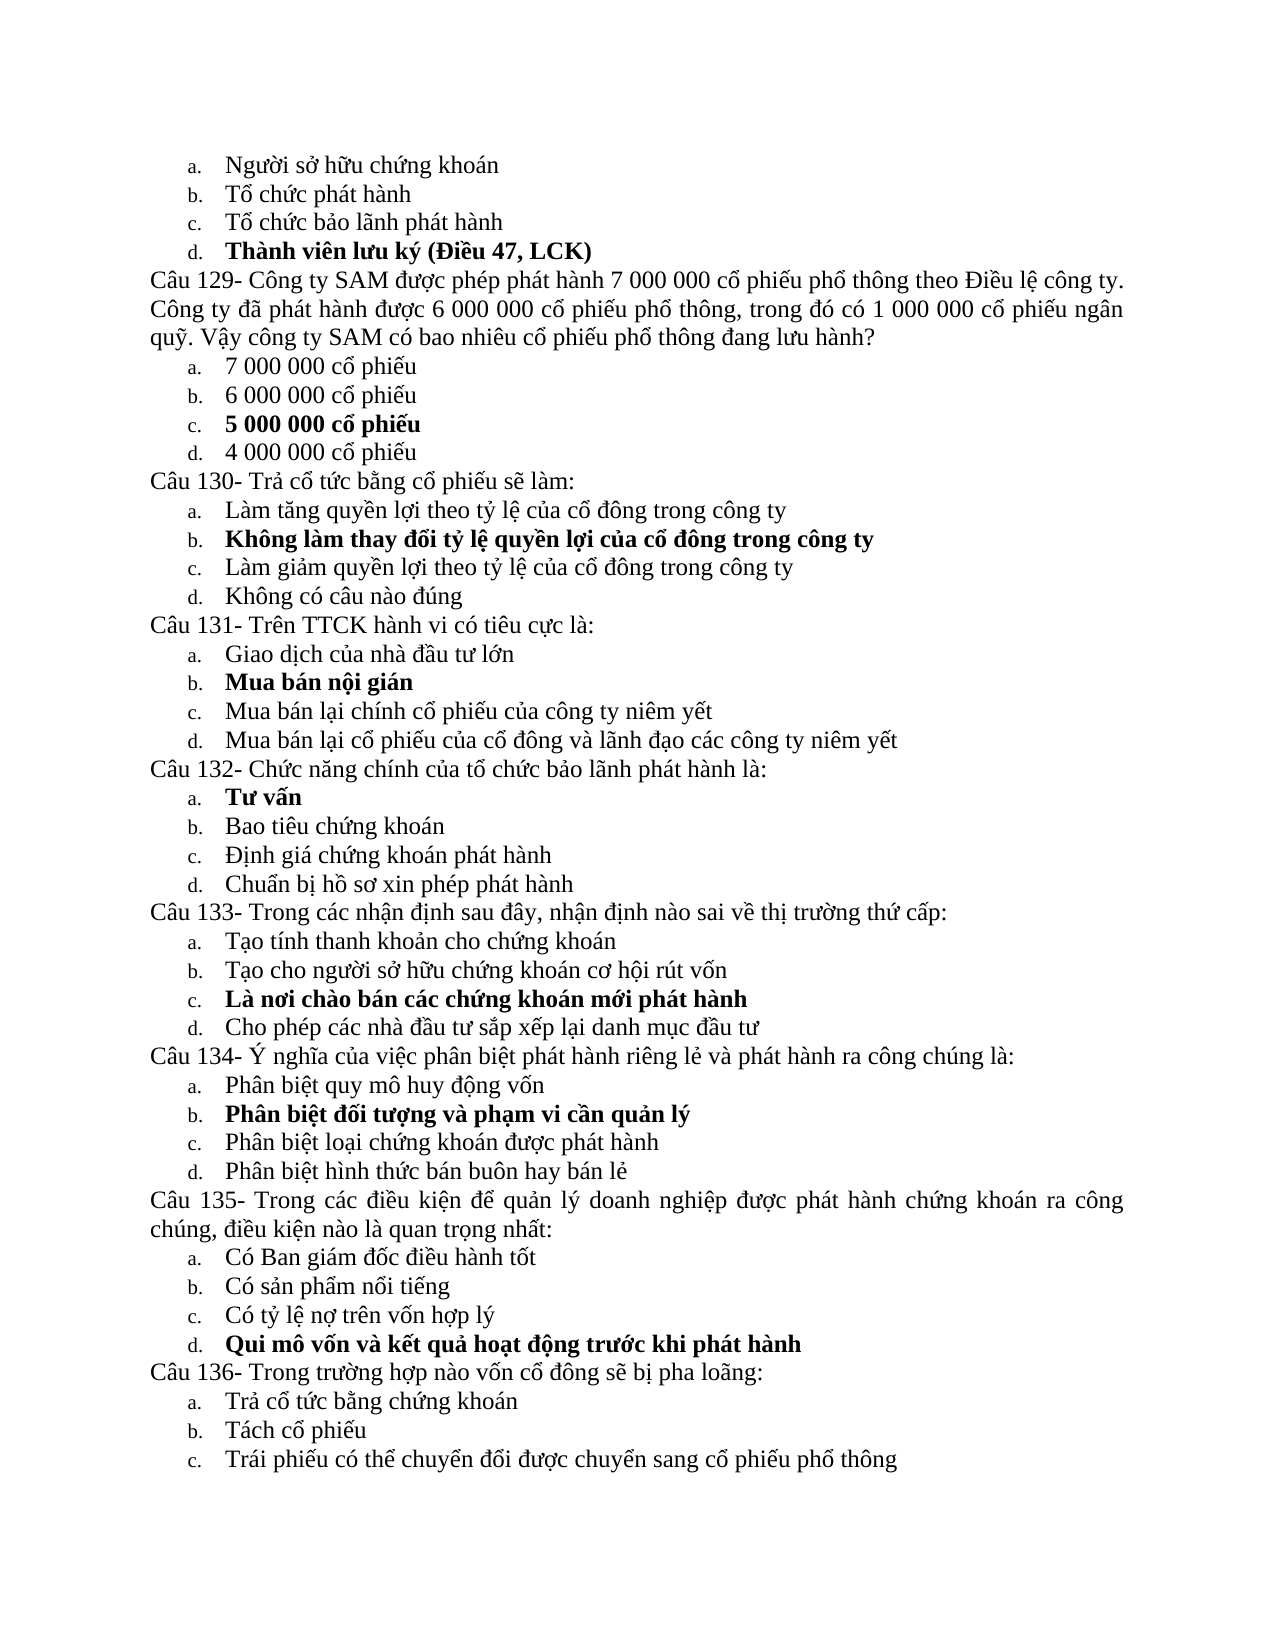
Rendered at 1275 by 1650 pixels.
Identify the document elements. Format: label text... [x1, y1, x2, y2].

list Qui mô vốn và kết quả hoạt động trước khi phát hành [187, 1329, 1125, 1357]
list Định giá chứng khoán phát hành [187, 840, 1125, 869]
list Tách cổ phiếu [187, 1415, 1125, 1444]
list Có Ban giám đốc điều hành tốt [187, 1242, 1125, 1271]
list Tư vấn [187, 782, 1125, 811]
list Tổ chức phát hành [187, 179, 1125, 207]
list 6 000 000 cổ phiếu [187, 380, 1125, 409]
list Giao dịch của nhà đầu tư lớn [187, 639, 1125, 667]
list Phân biệt loại chứng khoán được phát hành [187, 1127, 1125, 1156]
text Câu 133- Trong các nhận định sau đây, nhận định nào sai về thị trường thứ cấp: [150, 897, 1125, 926]
list Mua bán lại chính cổ phiếu của công ty niêm yết [187, 696, 1125, 725]
list 7 000 000 cổ phiếu [187, 351, 1125, 380]
list Tạo tính thanh khoản cho chứng khoán [187, 926, 1125, 955]
list Cho phép các nhà đầu tư sắp xếp lại danh mục đầu tư [187, 1012, 1125, 1041]
list Phân biệt đối tượng và phạm vi cần quản lý [187, 1099, 1125, 1127]
list Chuẩn bị hồ sơ xin phép phát hành [187, 869, 1125, 897]
text Câu 132- Chức năng chính của tổ chức bảo lãnh phát hành là: [150, 754, 1125, 782]
text Câu 130- Trả cổ tức bằng cổ phiếu sẽ làm: [150, 466, 1125, 495]
list Mua bán nội gián [187, 667, 1125, 696]
list Thành viên lưu ký (Điều 47, LCK) [187, 236, 1125, 265]
list Phân biệt quy mô huy động vốn [187, 1070, 1125, 1099]
text Câu 135- Trong các điều kiện để quản lý doanh nghiệp được phát hành chứng khoán ra công chúng, điều kiện nào là quan trọng nhất: [150, 1185, 1125, 1242]
list 5 000 000 cổ phiếu [187, 409, 1125, 437]
list Tạo cho người sở hữu chứng khoán cơ hội rút vốn [187, 955, 1125, 984]
list Không làm thay đổi tỷ lệ quyền lợi của cổ đông trong công ty [187, 524, 1125, 552]
list Là nơi chào bán các chứng khoán mới phát hành [187, 984, 1125, 1012]
text Câu 136- Trong trường hợp nào vốn cổ đông sẽ bị pha loãng: [150, 1357, 1125, 1386]
list Phân biệt hình thức bán buôn hay bán lẻ [187, 1156, 1125, 1185]
list Không có câu nào đúng [187, 581, 1125, 610]
list Trả cổ tức bằng chứng khoán [187, 1386, 1125, 1415]
list Bao tiêu chứng khoán [187, 811, 1125, 840]
list Tổ chức bảo lãnh phát hành [187, 207, 1125, 236]
list Có sản phẩm nổi tiếng [187, 1271, 1125, 1300]
text Câu 129- Công ty SAM được phép phát hành 7 000 000 cổ phiếu phổ thông theo Điều lệ công ty. Công ty đã phát hành được 6 000 000 cổ phiếu phổ thông, trong đó có 1 000 000 cổ phiếu ngân quỹ. Vậy công ty SAM có bao nhiêu cổ phiếu phổ thông đang lưu hành? [150, 265, 1125, 351]
list Có tỷ lệ nợ trên vốn hợp lý [187, 1300, 1125, 1329]
text Câu 131- Trên TTCK hành vi có tiêu cực là: [150, 610, 1125, 639]
list Trái phiếu có thể chuyển đổi được chuyển sang cổ phiếu phổ thông [187, 1444, 1125, 1472]
text Câu 134- Ý nghĩa của việc phân biệt phát hành riêng lẻ và phát hành ra công chúng là: [150, 1041, 1125, 1070]
list Mua bán lại cổ phiếu của cổ đông và lãnh đạo các công ty niêm yết [187, 725, 1125, 754]
list Làm giảm quyền lợi theo tỷ lệ của cổ đông trong công ty [187, 552, 1125, 581]
list 4 000 000 cổ phiếu [187, 437, 1125, 466]
list Làm tăng quyền lợi theo tỷ lệ của cổ đông trong công ty [187, 495, 1125, 524]
list Người sở hữu chứng khoán [187, 150, 1125, 179]
